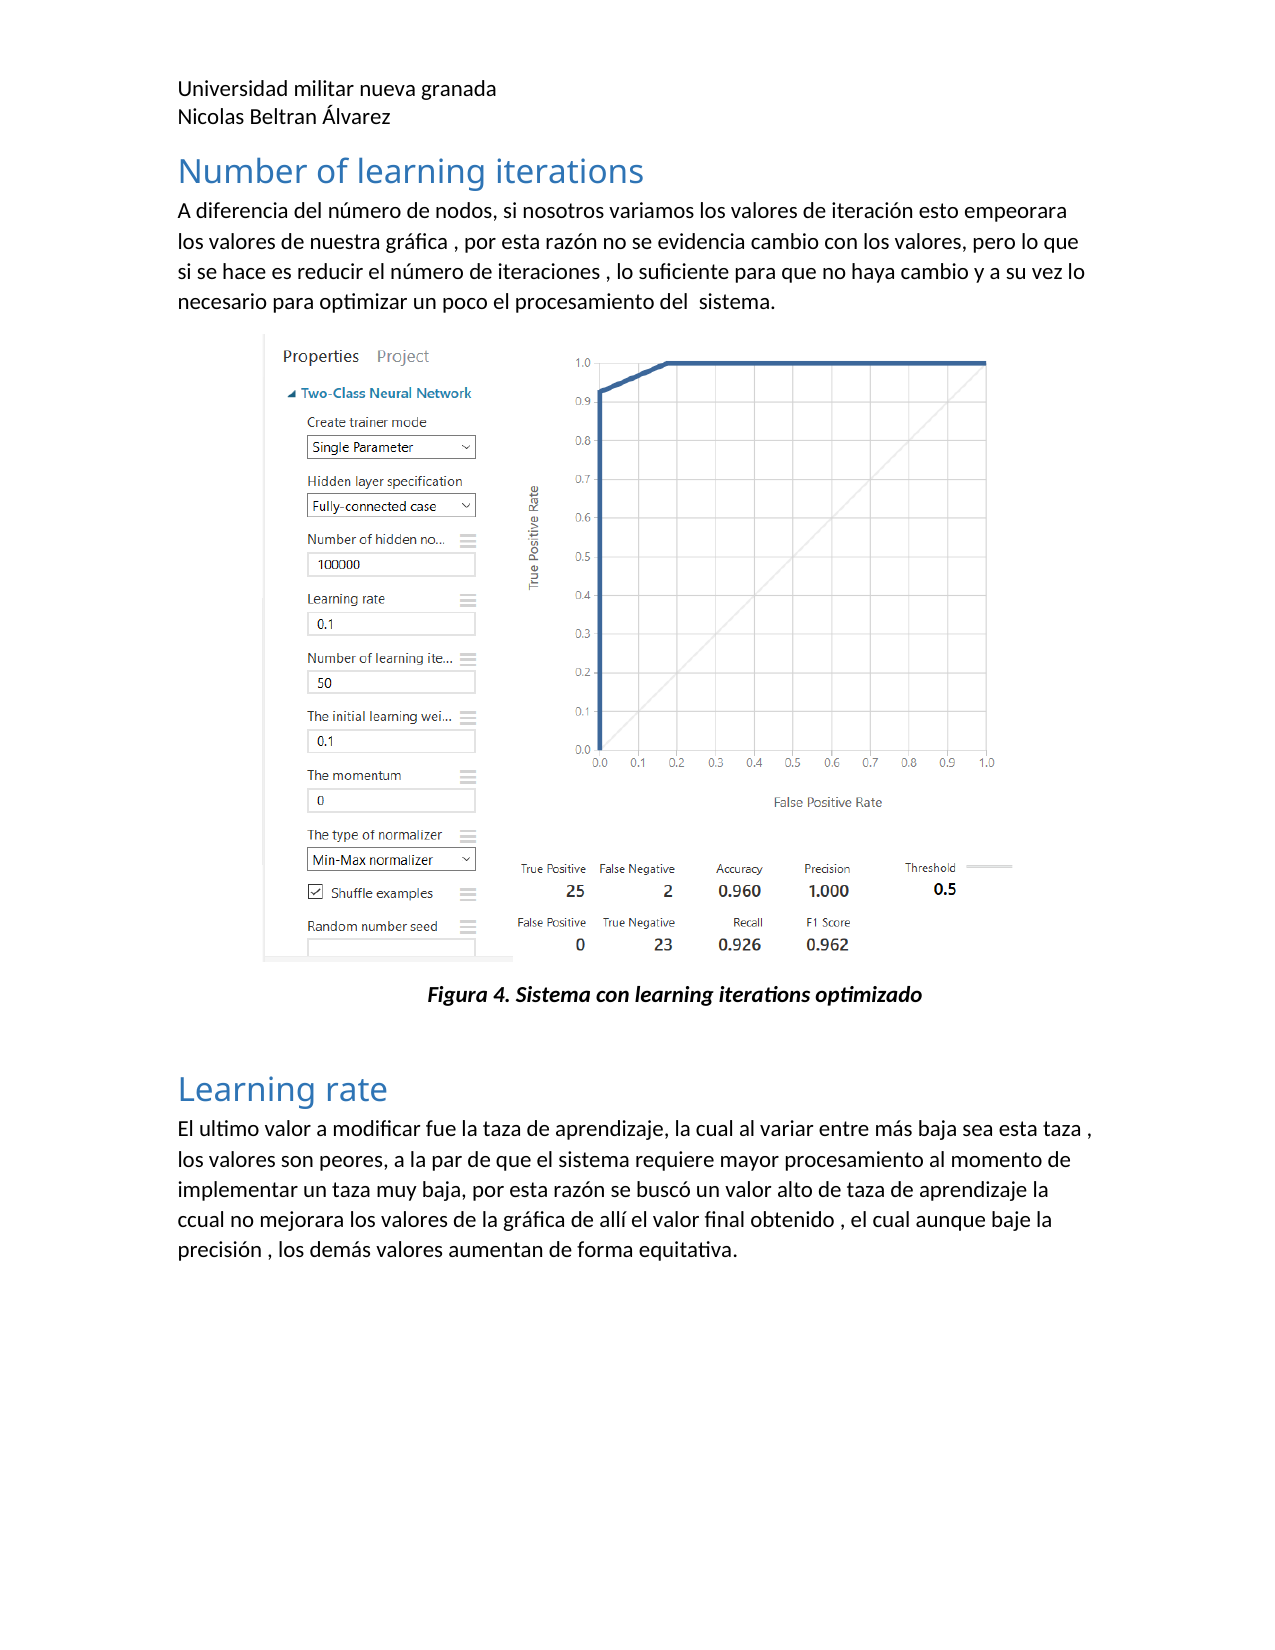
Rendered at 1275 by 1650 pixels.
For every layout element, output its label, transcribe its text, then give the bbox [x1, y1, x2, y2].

text El ultimo valor a modificar fue la taza de aprendizaje, la cual al variar entre más baja sea esta taza , los valores son peores, a la par de que el sistema requiere mayor procesamiento al momento de implementar un taza muy baja, por esta razón se buscó un valor alto de taza de aprendizaje la ccual no mejorara los valores de la gráfica de allí el valor final obtenido , el cual aunque baje la precisión , los demás valores aumentan de forma equitativa. [177, 1114, 1098, 1263]
picture [518, 346, 1013, 962]
subtitle Learning rate [177, 1066, 1098, 1111]
subtitle Number of learning iterations [177, 148, 1098, 193]
text A diferencia del número de nodos, si nosotros variamos los valores de iteración esto empeorara los valores de nuestra gráfica , por esta razón no se evidencia cambio con los valores, pero lo que si se hace es reducir el número de iteraciones , lo suficiente para que no haya cambio y a su vez lo necesario para optimizar un poco el procesamiento del sistema. [177, 197, 1098, 315]
picture [262, 334, 513, 962]
list Figura 4. Sistema con learning iterations optimizado [252, 980, 1098, 1008]
